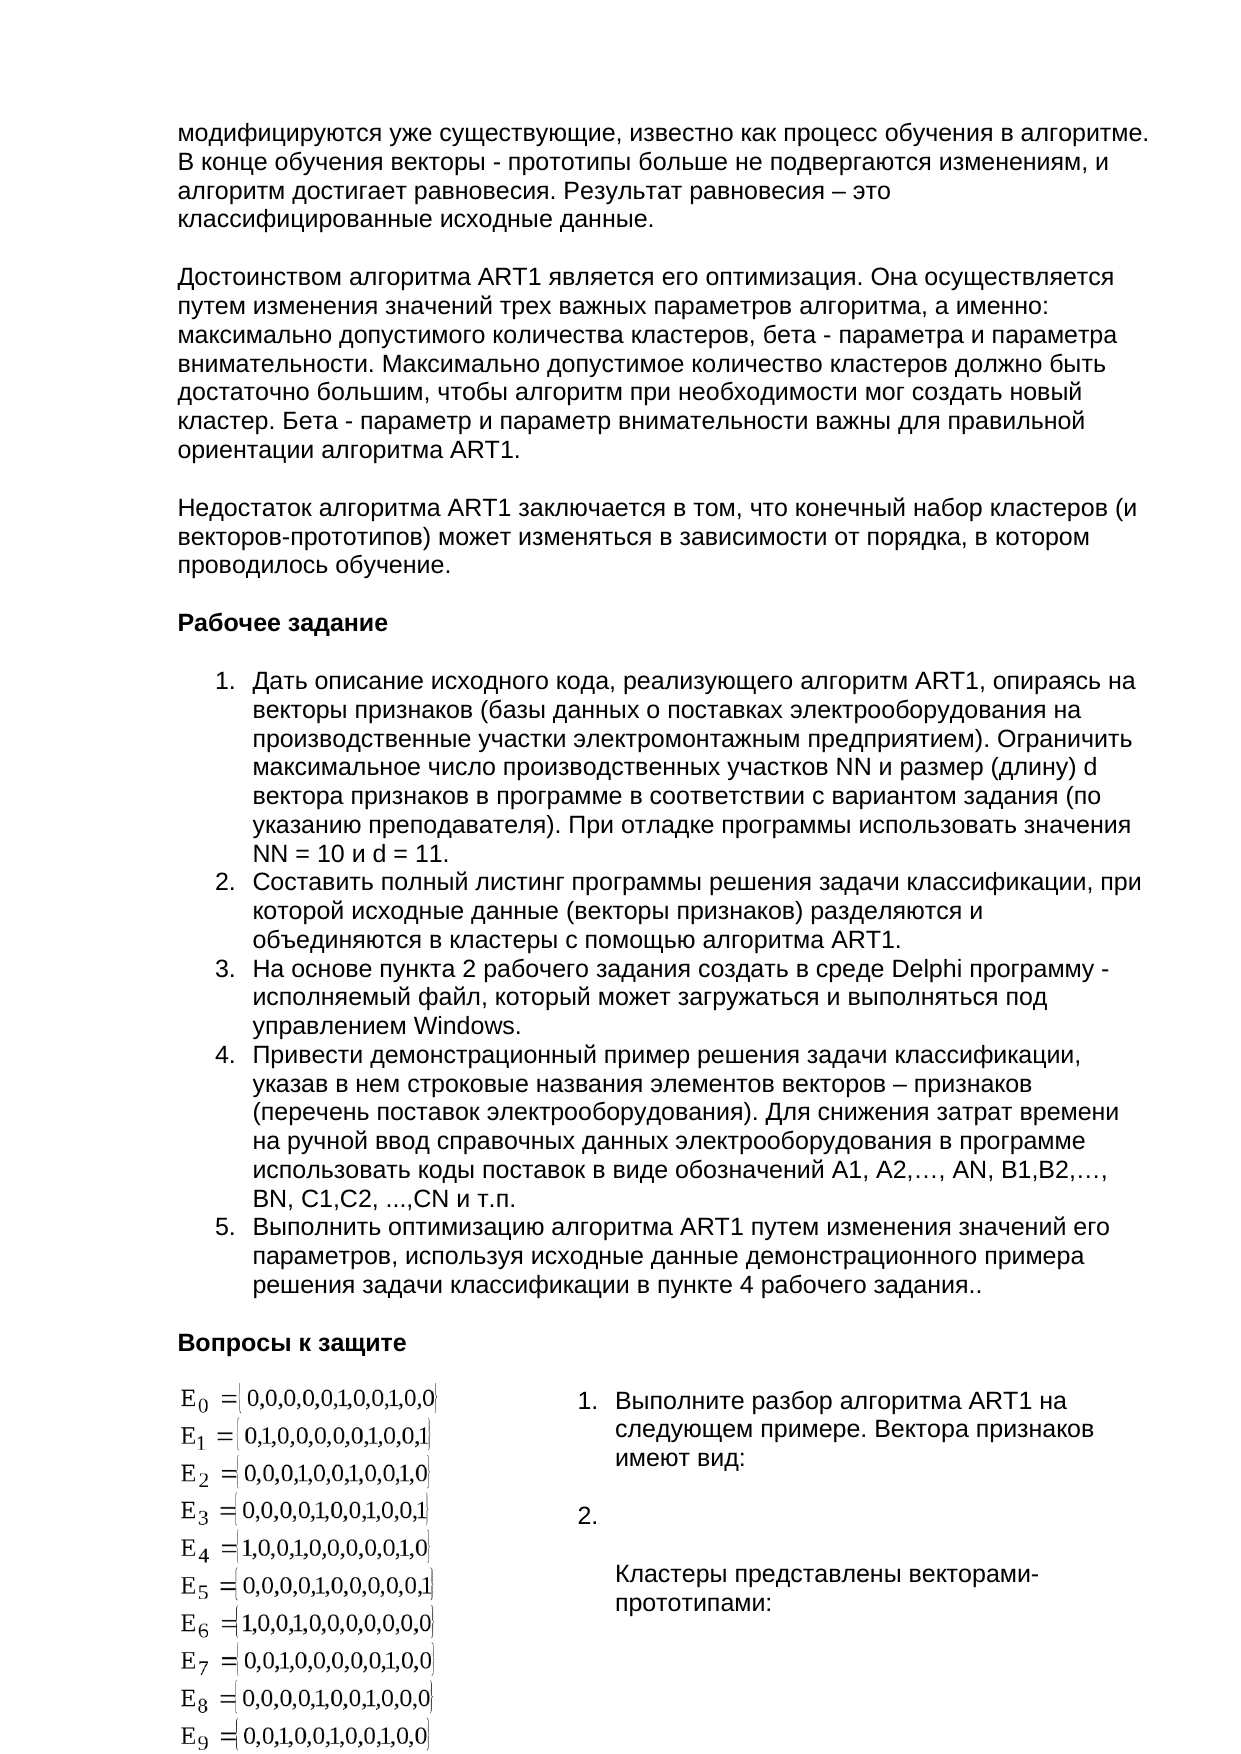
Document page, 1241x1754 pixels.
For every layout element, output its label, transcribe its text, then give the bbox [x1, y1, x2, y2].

text Вопросы к защите [177, 1328, 1152, 1356]
list Дать описание исходного кода, реализующего алгоритм ART1, опираясь на векторы признаков (базы данных о поставках электрооборудования на производственные участки электромонтажным предприятием). Ограничить максимальное число производственных участков NN и размер (длину) d вектора признаков в программе в соответствии с вариантом задания (по указанию преподавателя). При отладке программы использовать значения NN = 10 и d = 11. [215, 666, 1152, 867]
list Привести демонстрационный пример решения задачи классификации, указав в нем строковые названия элементов векторов – признаков (перечень поставок электрооборудования). Для снижения затрат времени на ручной ввод справочных данных электрооборудования в программе использовать коды поставок в виде обозначений A1, A2,…, AN, B1,B2,…, BN, C1,C2, ...,CN и т.п. [215, 1040, 1152, 1212]
text Недостаток алгоритма ART1 заключается в том, что конечный набор кластеров (и векторов-прототипов) может изменяться в зависимости от порядка, в котором проводилось обучение. [177, 493, 1152, 579]
list Составить полный листинг программы решения задачи классификации, при которой исходные данные (векторы признаков) разделяются и объединяются в кластеры с помощью алгоритма ART1. [215, 867, 1152, 953]
picture [177, 1383, 446, 1754]
list Выполните разбор алгоритма ART1 на следующем примере. Вектора признаков имеют вид: [446, 1386, 1152, 1472]
text Достоинством алгоритма ART1 является его оптимизация. Она осуществляется путем изменения значений трех важных параметров алгоритма, а именно: максимально допустимого количества кластеров, бета - параметра и параметра внимательности. Максимально допустимое количество кластеров должно быть достаточно большим, чтобы алгоритм при необходимости мог создать новый кластер. Бета - параметр и параметр внимательности важны для правильной ориентации алгоритма ART1. [177, 262, 1152, 463]
text Кластеры представлены векторами-прототипами: [446, 1559, 1152, 1616]
list Выполнить оптимизацию алгоритма ART1 путем изменения значений его параметров, используя исходные данные демонстрационного примера решения задачи классификации в пункте 4 рабочего задания.. [215, 1212, 1152, 1298]
text Рабочее задание [177, 608, 1152, 637]
list На основе пункта 2 рабочего задания создать в среде Delphi программу - исполняемый файл, который может загружаться и выполняться под управлением Windows. [215, 953, 1152, 1040]
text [177, 118, 1152, 233]
